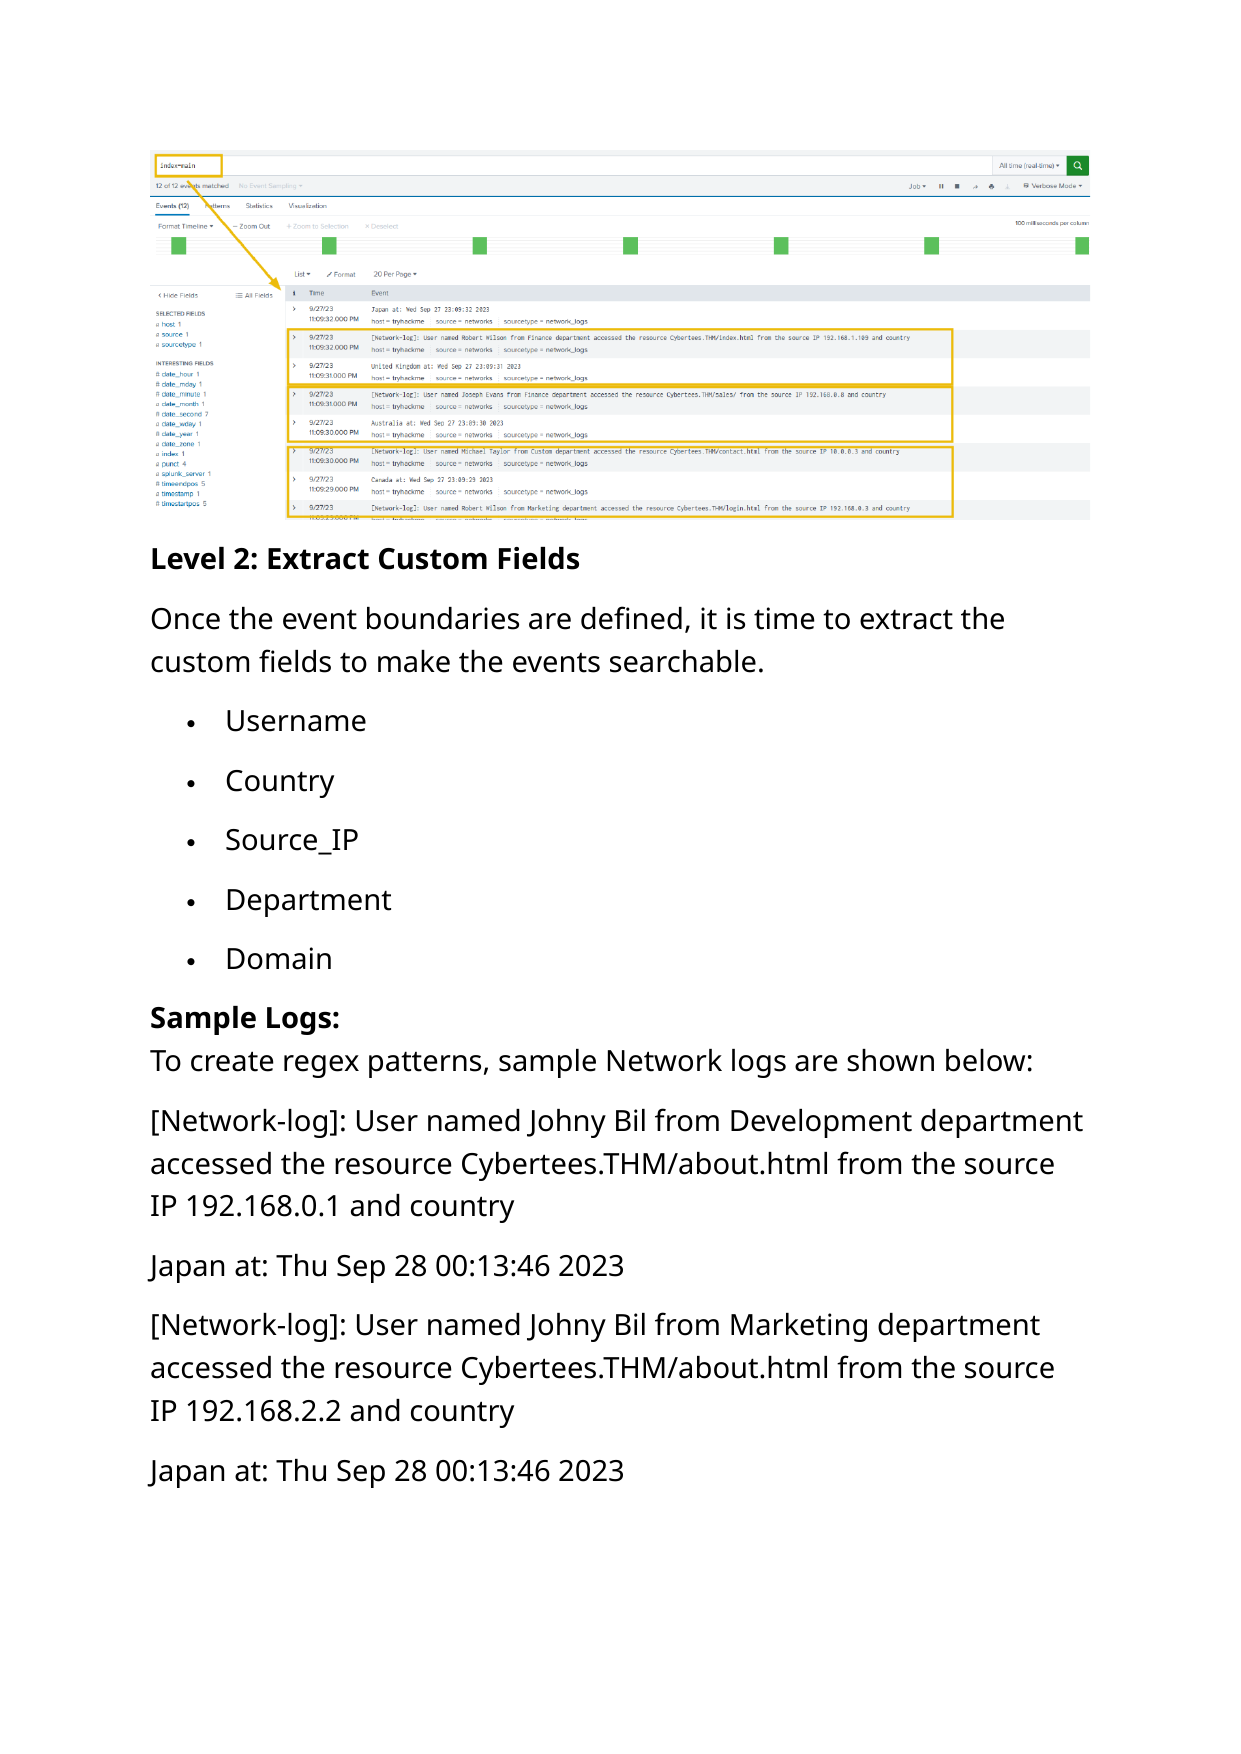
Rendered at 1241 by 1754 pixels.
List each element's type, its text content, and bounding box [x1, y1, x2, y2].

text Once the event boundaries are defined, it is time to extract the custom fields to make the events searchable. [150, 598, 1090, 681]
list Country [187, 760, 1090, 799]
text Japan at: Thu Sep 28 00:13:46 2023 [150, 1450, 1090, 1489]
text Japan at: Thu Sep 28 00:13:46 2023 [150, 1245, 1090, 1285]
text [Network-log]: User named Johny Bil from Marketing department accessed the resource Cybertees.THM/about.html from the source IP 192.168.2.2 and country [150, 1305, 1090, 1430]
text [Network-log]: User named Johny Bil from Development department accessed the resource Cybertees.THM/about.html from the source IP 192.168.0.1 and country [150, 1100, 1090, 1225]
text Level 2: Extract Custom Fields [150, 539, 1090, 578]
list Source_IP [187, 819, 1090, 859]
list Domain [187, 938, 1090, 978]
list Username [187, 700, 1090, 740]
list Department [187, 879, 1090, 918]
text Sample Logs: To create regex patterns, sample Network logs are shown below: [150, 998, 1090, 1080]
picture [150, 150, 1091, 520]
